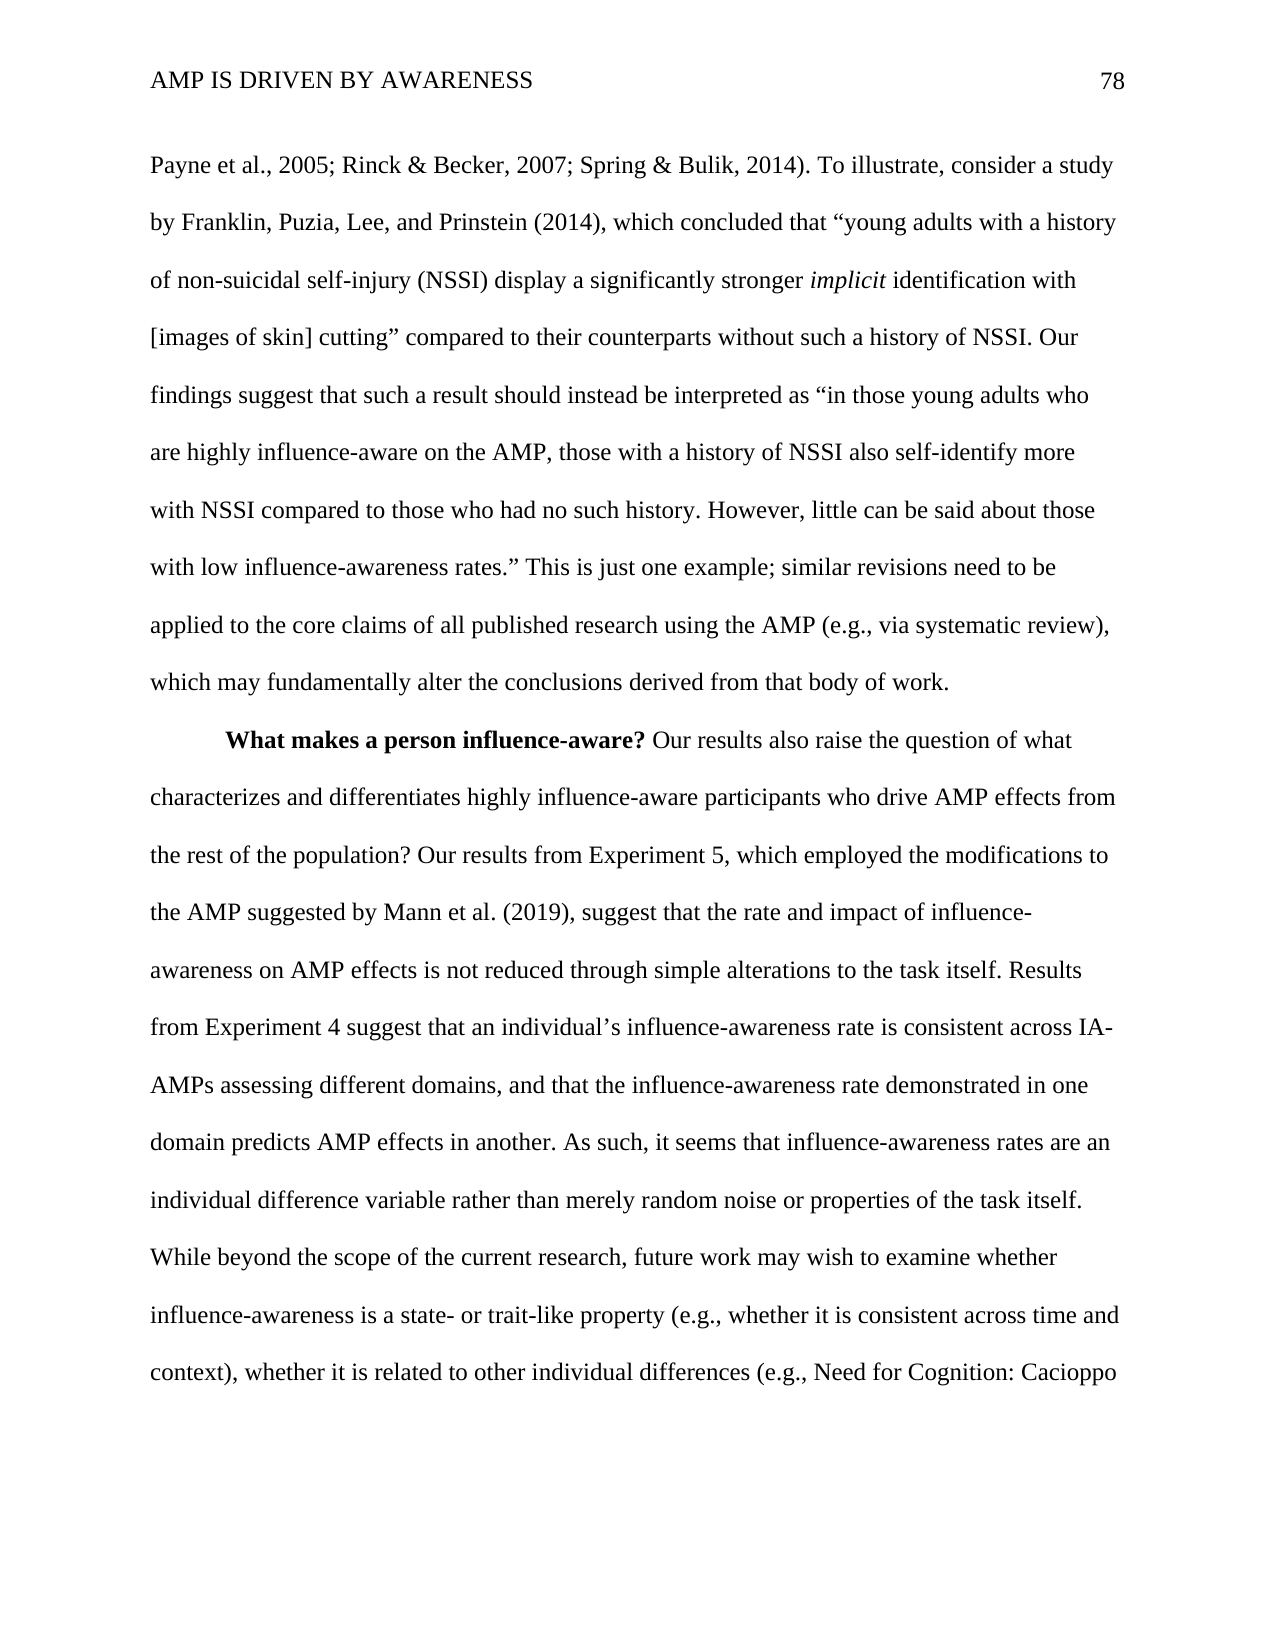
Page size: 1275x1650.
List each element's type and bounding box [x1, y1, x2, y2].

text [150, 150, 1125, 696]
text [150, 725, 1125, 1386]
